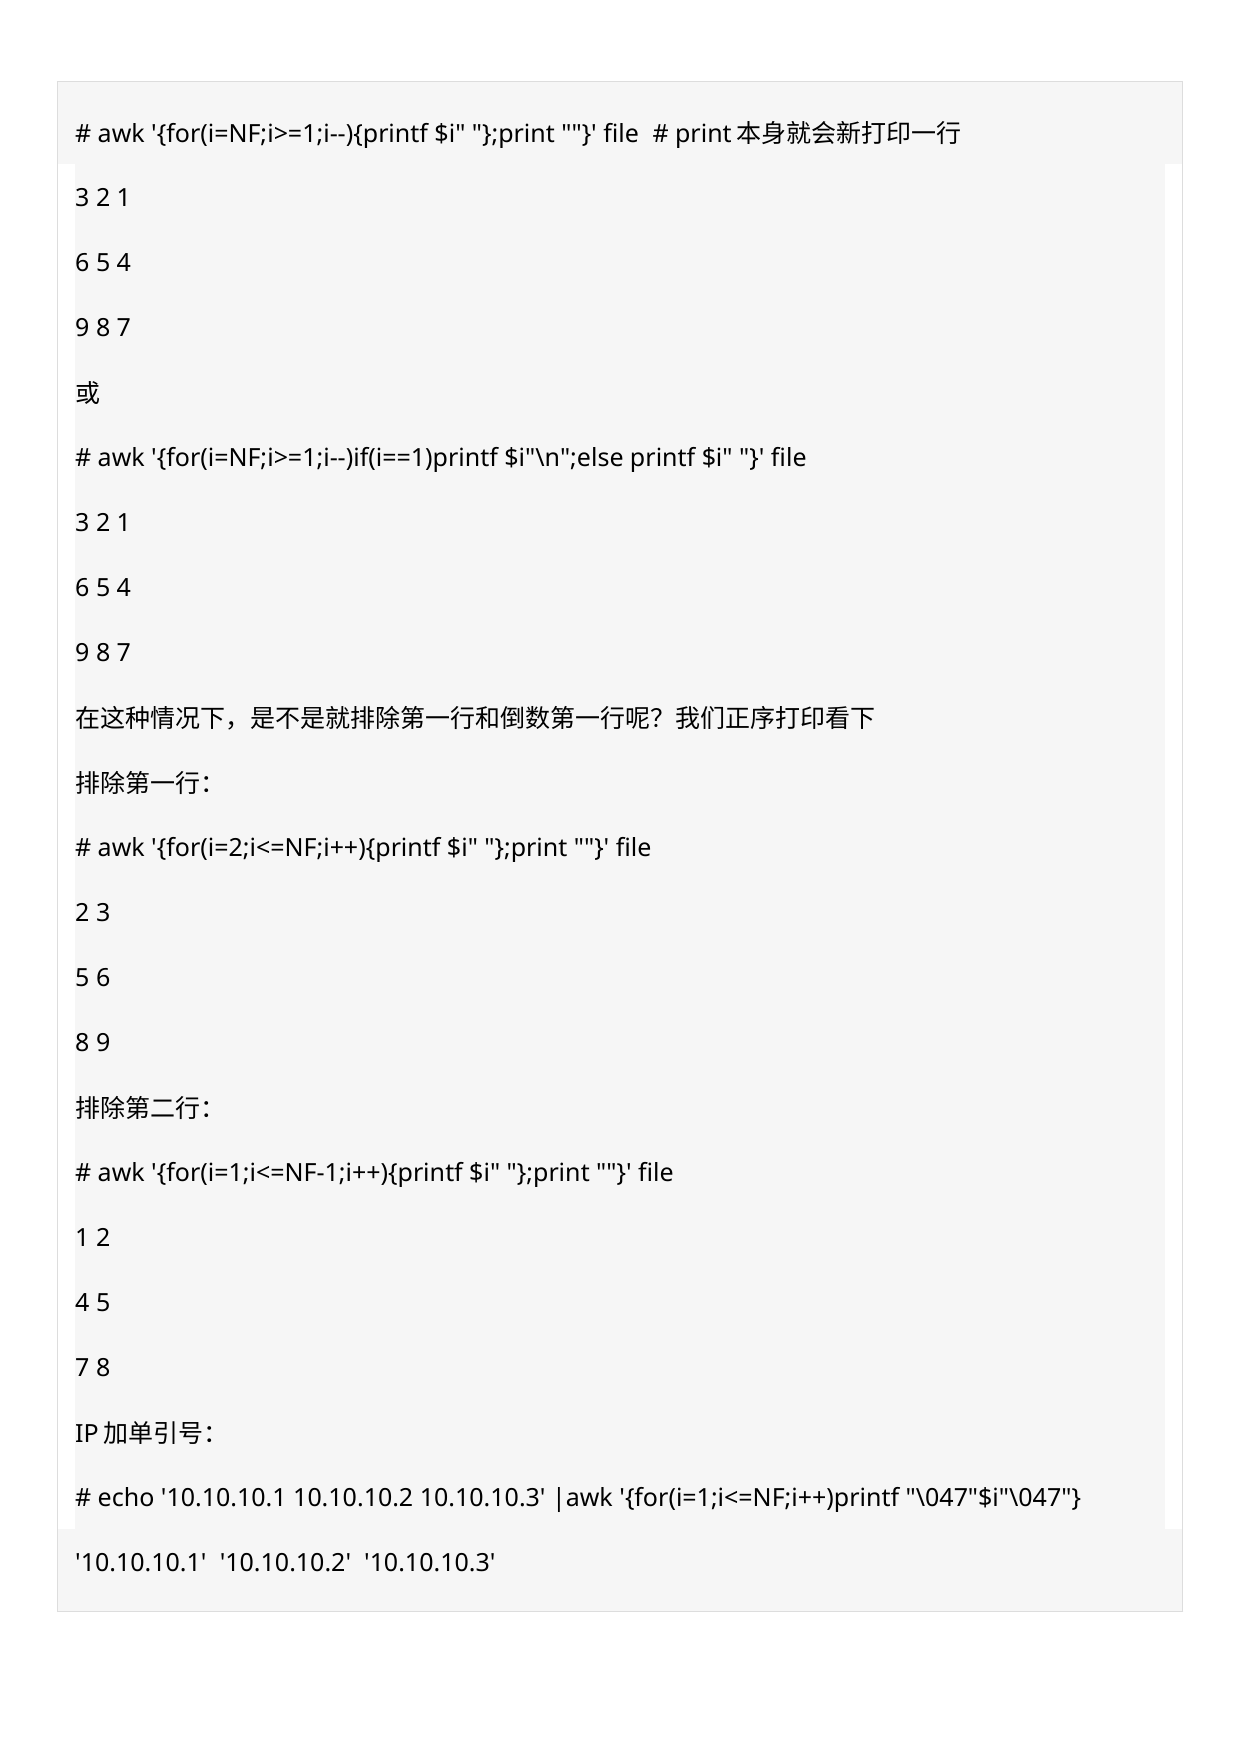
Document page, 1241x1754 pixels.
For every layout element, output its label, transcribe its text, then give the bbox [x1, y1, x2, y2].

text 9 8 7 [75, 294, 1165, 359]
text 2 3 [75, 879, 1165, 944]
text IP加单引号： [75, 1399, 1165, 1464]
text 3 2 1 [75, 489, 1165, 554]
text # echo '10.10.10.1 10.10.10.2 10.10.10.3' |awk '{for(i=1;i<=NF;i++)printf "\047"$i"\047"} [75, 1464, 1165, 1511]
text 8 9 [75, 1009, 1165, 1074]
text 在这种情况下，是不是就排除第一行和倒数第一行呢？我们正序打印看下 [75, 684, 1165, 749]
text # awk '{for(i=NF;i>=1;i--)if(i==1)printf $i"\n";else printf $i" "}' file [75, 424, 1165, 489]
text 4 5 [75, 1269, 1165, 1334]
text 3 2 1 [75, 164, 1165, 229]
text '10.10.10.1' '10.10.10.2' '10.10.10.3' [58, 1511, 1182, 1611]
text 或 [75, 359, 1165, 424]
text 排除第二行： [75, 1074, 1165, 1139]
text 7 8 [75, 1334, 1165, 1399]
text 5 6 [75, 944, 1165, 1009]
text 排除第一行： [75, 749, 1165, 814]
text 6 5 4 [75, 554, 1165, 619]
text 9 8 7 [75, 619, 1165, 684]
text 6 5 4 [75, 229, 1165, 294]
text 1 2 [75, 1204, 1165, 1269]
text # awk '{for(i=1;i<=NF-1;i++){printf $i" "};print ""}' file [75, 1139, 1165, 1204]
text # awk '{for(i=2;i<=NF;i++){printf $i" "};print ""}' file [75, 814, 1165, 879]
text # awk '{for(i=NF;i>=1;i--){printf $i" "};print ""}' file # print本身就会新打印一行 [58, 82, 1182, 164]
